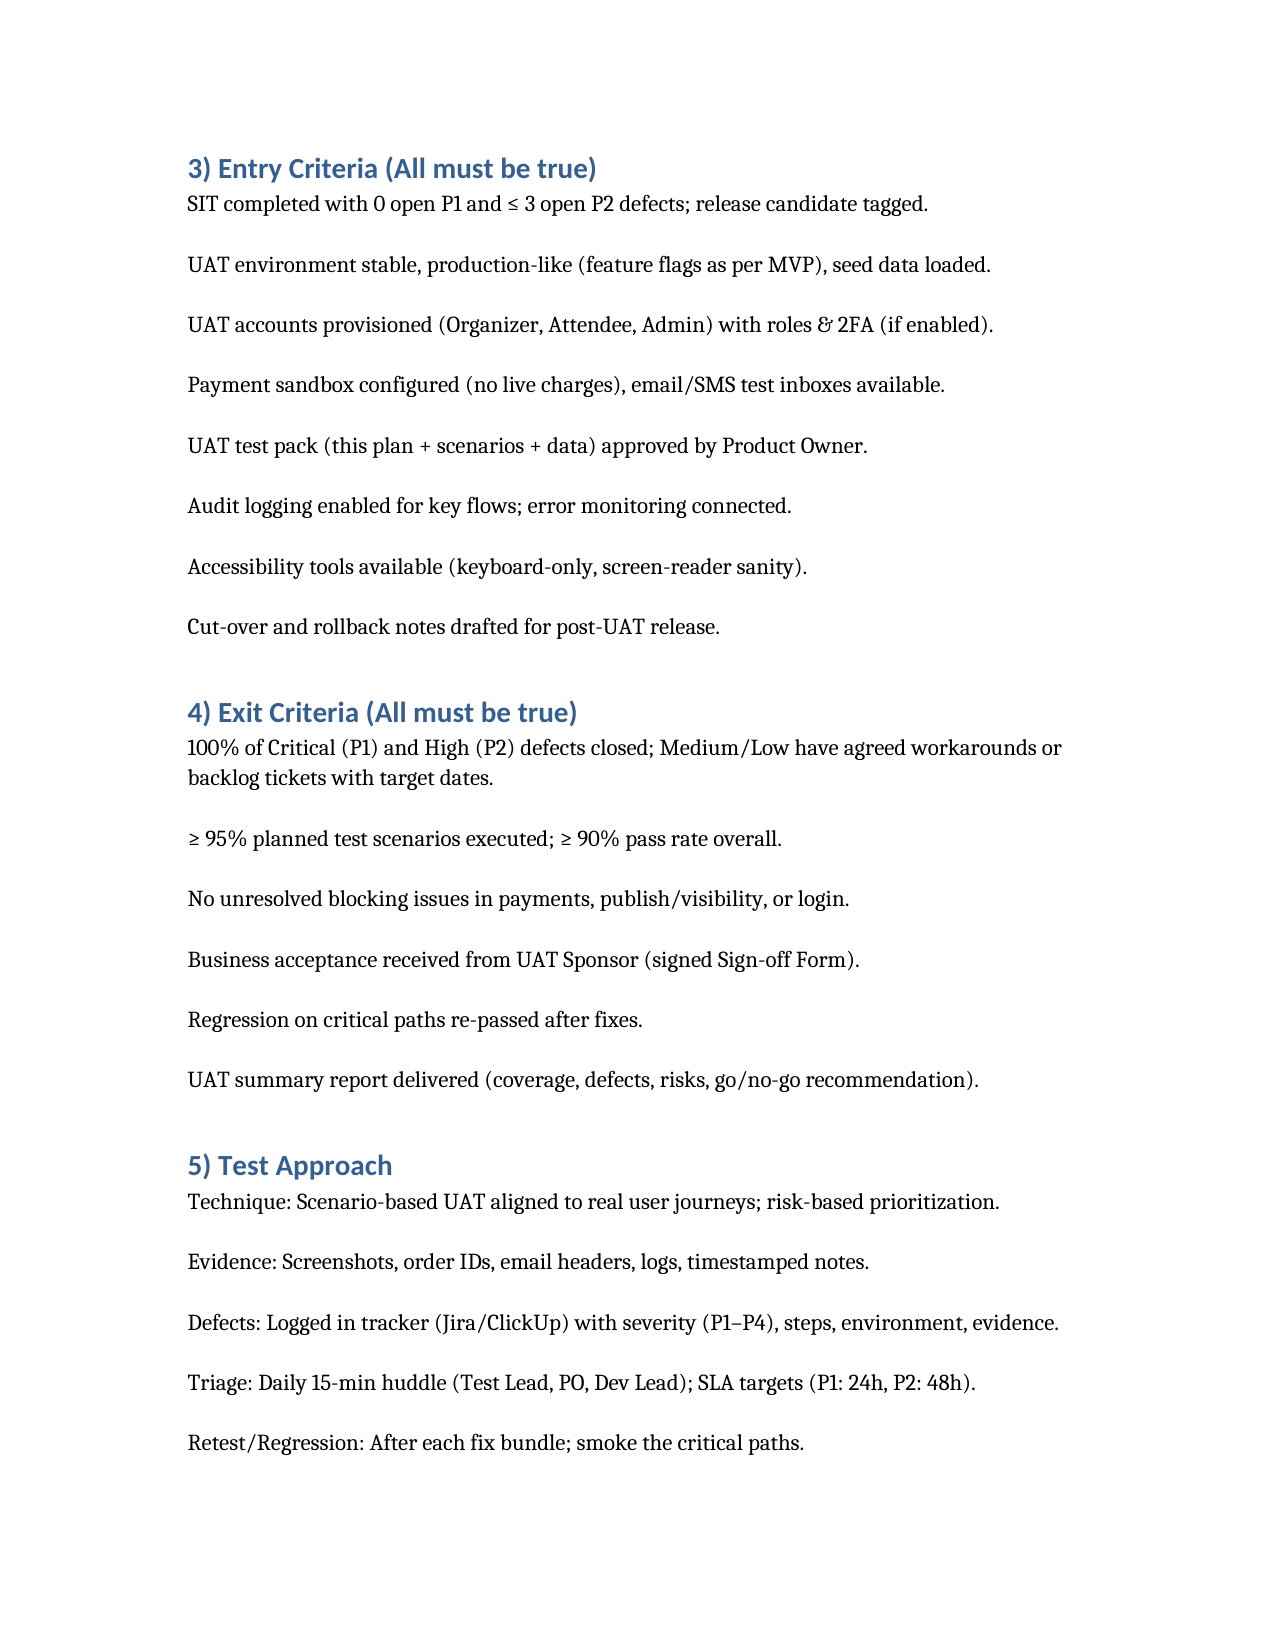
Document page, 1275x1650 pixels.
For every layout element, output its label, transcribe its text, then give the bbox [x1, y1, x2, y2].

subtitle 4) Exit Criteria (All must be true) [187, 694, 1087, 730]
text Technique: Scenario-based UAT aligned to real user journeys; risk-based prioritization. Evidence: Screenshots, order IDs, email headers, logs, timestamped notes. Defects: Logged in tracker (Jira/ClickUp) with severity (P1–P4), steps, environment, evidence. Triage: Daily 15-min huddle (Test Lead, PO, Dev Lead); SLA targets (P1: 24h, P2: 48h). Retest/Regression: After each fix bundle; smoke the critical paths. [187, 1188, 1087, 1456]
subtitle 3) Entry Criteria (All must be true) [187, 150, 1087, 186]
text 100% of Critical (P1) and High (P2) defects closed; Medium/Low have agreed workarounds or backlog tickets with target dates. ≥ 95% planned test scenarios executed; ≥ 90% pass rate overall. No unresolved blocking issues in payments, publish/visibility, or login. Business acceptance received from UAT Sponsor (signed Sign-off Form). Regression on critical paths re-passed after fixes. UAT summary report delivered (coverage, defects, risks, go/no-go recommendation). [187, 735, 1087, 1094]
subtitle 5) Test Approach [187, 1147, 1087, 1183]
text SIT completed with 0 open P1 and ≤ 3 open P2 defects; release candidate tagged. UAT environment stable, production-like (feature flags as per MVP), seed data loaded. UAT accounts provisioned (Organizer, Attendee, Admin) with roles & 2FA (if enabled). Payment sandbox configured (no live charges), email/SMS test inboxes available. UAT test pack (this plan + scenarios + data) approved by Product Owner. Audit logging enabled for key flows; error monitoring connected. Accessibility tools available (keyboard-only, screen-reader sanity). Cut-over and rollback notes drafted for post-UAT release. [187, 191, 1087, 640]
